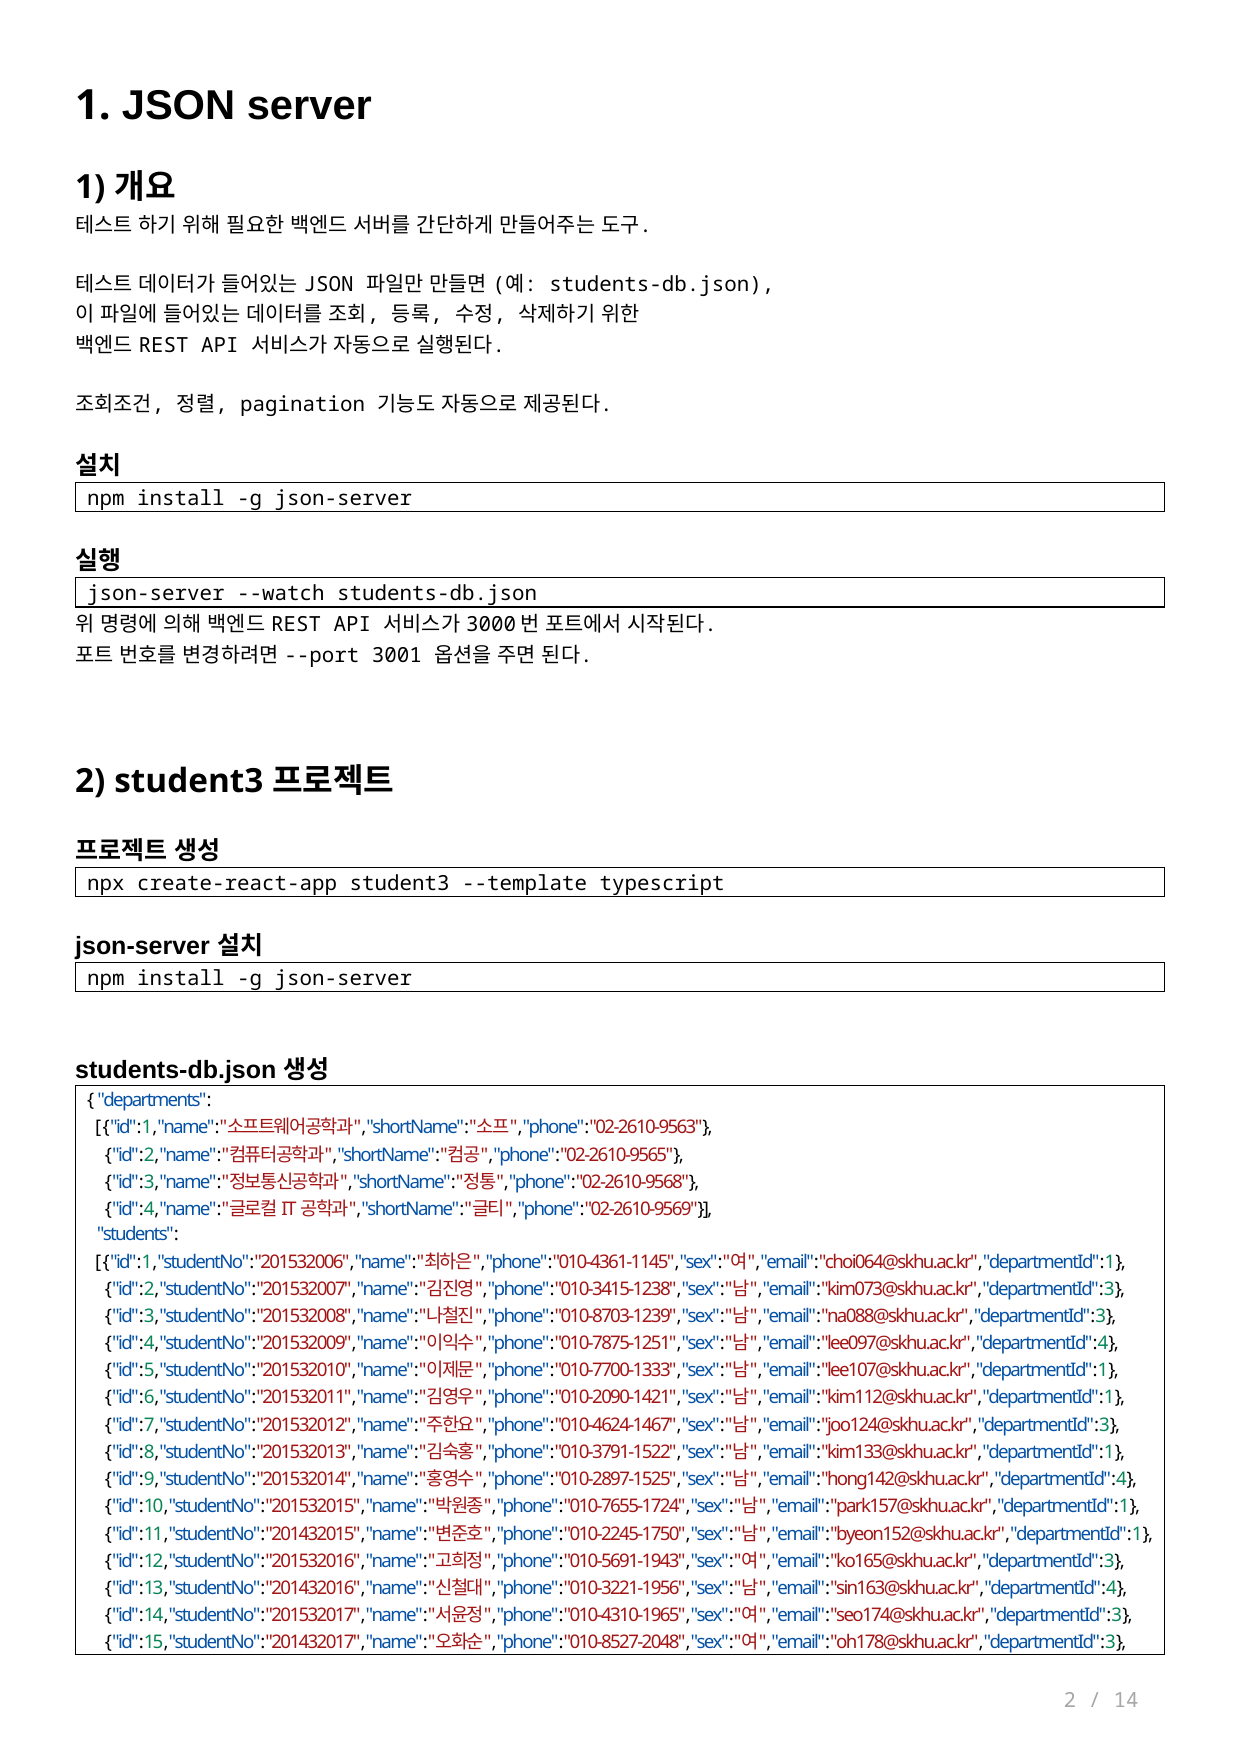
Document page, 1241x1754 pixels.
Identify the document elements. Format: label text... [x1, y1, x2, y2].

table_header npx create-react-app student3 --template typescript [76, 868, 1164, 896]
text 조회조건, 정렬, pagination 기능도 자동으로 제공된다. [75, 387, 1165, 417]
text 위 명령에 의해 백엔드 REST API 서비스가 3000번 포트에서 시작된다. [75, 608, 1165, 638]
text 테스트 하기 위해 필요한 백엔드 서버를 간단하게 만들어주는 도구. [75, 209, 1165, 239]
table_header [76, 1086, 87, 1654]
text 백엔드 REST API 서비스가 자동으로 실행된다. [75, 328, 1165, 358]
text 테스트 데이터가 들어있는 JSON 파일만 만들면 (예: students-db.json), [75, 267, 1165, 298]
text 포트 번호를 변경하려면 --port 3001 옵션을 주면 된다. [75, 638, 1165, 668]
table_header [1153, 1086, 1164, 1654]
table_header json-server --watch students-db.json [76, 578, 1164, 606]
subtitle json-server 설치 [75, 926, 1165, 962]
subtitle 설치 [75, 446, 1165, 482]
subtitle 개요 [75, 160, 1165, 209]
subtitle students-db.json 생성 [75, 1049, 1165, 1085]
table_header npm install -g json-server [76, 963, 1164, 991]
subtitle 프로젝트 생성 [75, 830, 1165, 867]
subtitle 실행 [75, 541, 1165, 577]
subtitle JSON server [75, 75, 1165, 132]
subtitle student3 프로젝트 [75, 753, 1165, 802]
table_header npm install -g json-server [76, 483, 1164, 511]
text 이 파일에 들어있는 데이터를 조회, 등록, 수정, 삭제하기 위한 [75, 298, 1165, 328]
